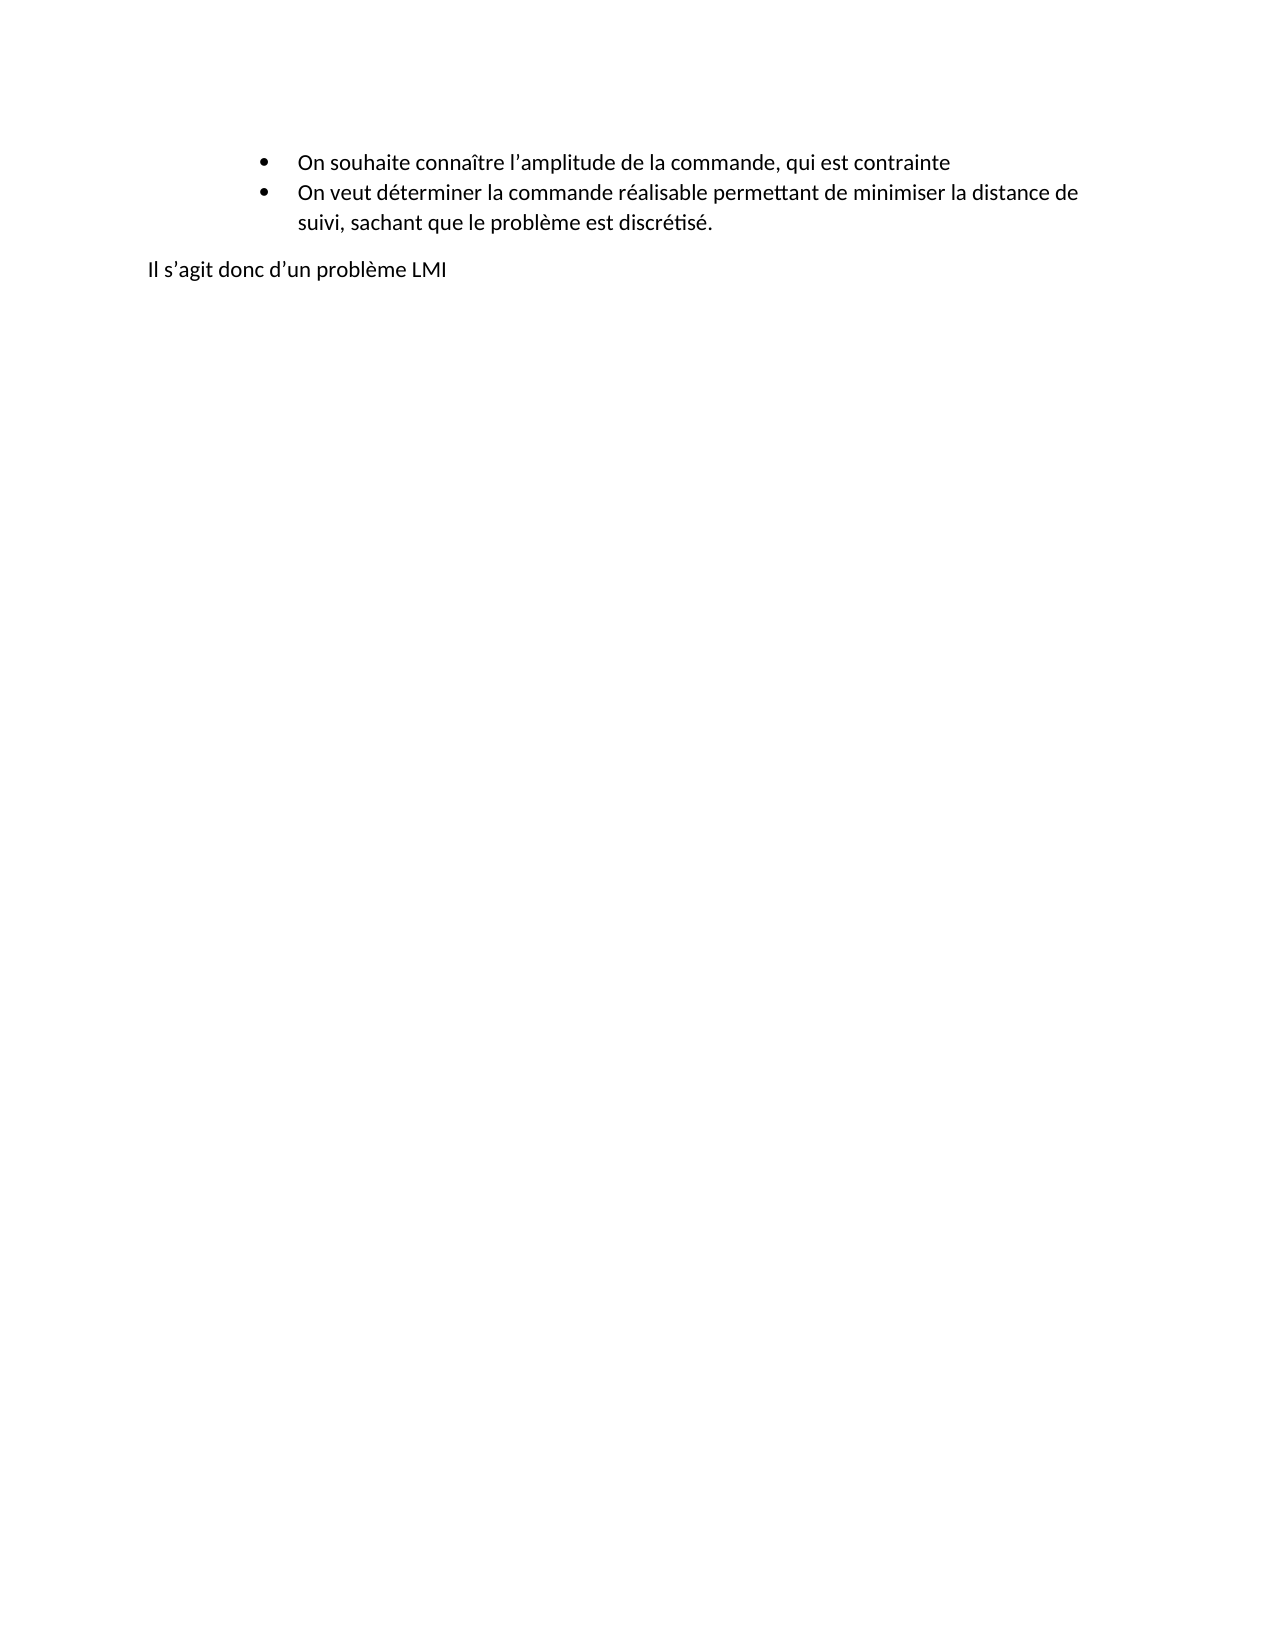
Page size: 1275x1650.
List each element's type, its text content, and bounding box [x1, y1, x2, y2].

text Il s’agit donc d’un problème LMI [148, 255, 1127, 283]
list On veut déterminer la commande réalisable permettant de minimiser la distance de suivi, sachant que le problème est discrétisé. [260, 178, 1127, 236]
list On souhaite connaître l’amplitude de la commande, qui est contrainte [260, 148, 1127, 176]
